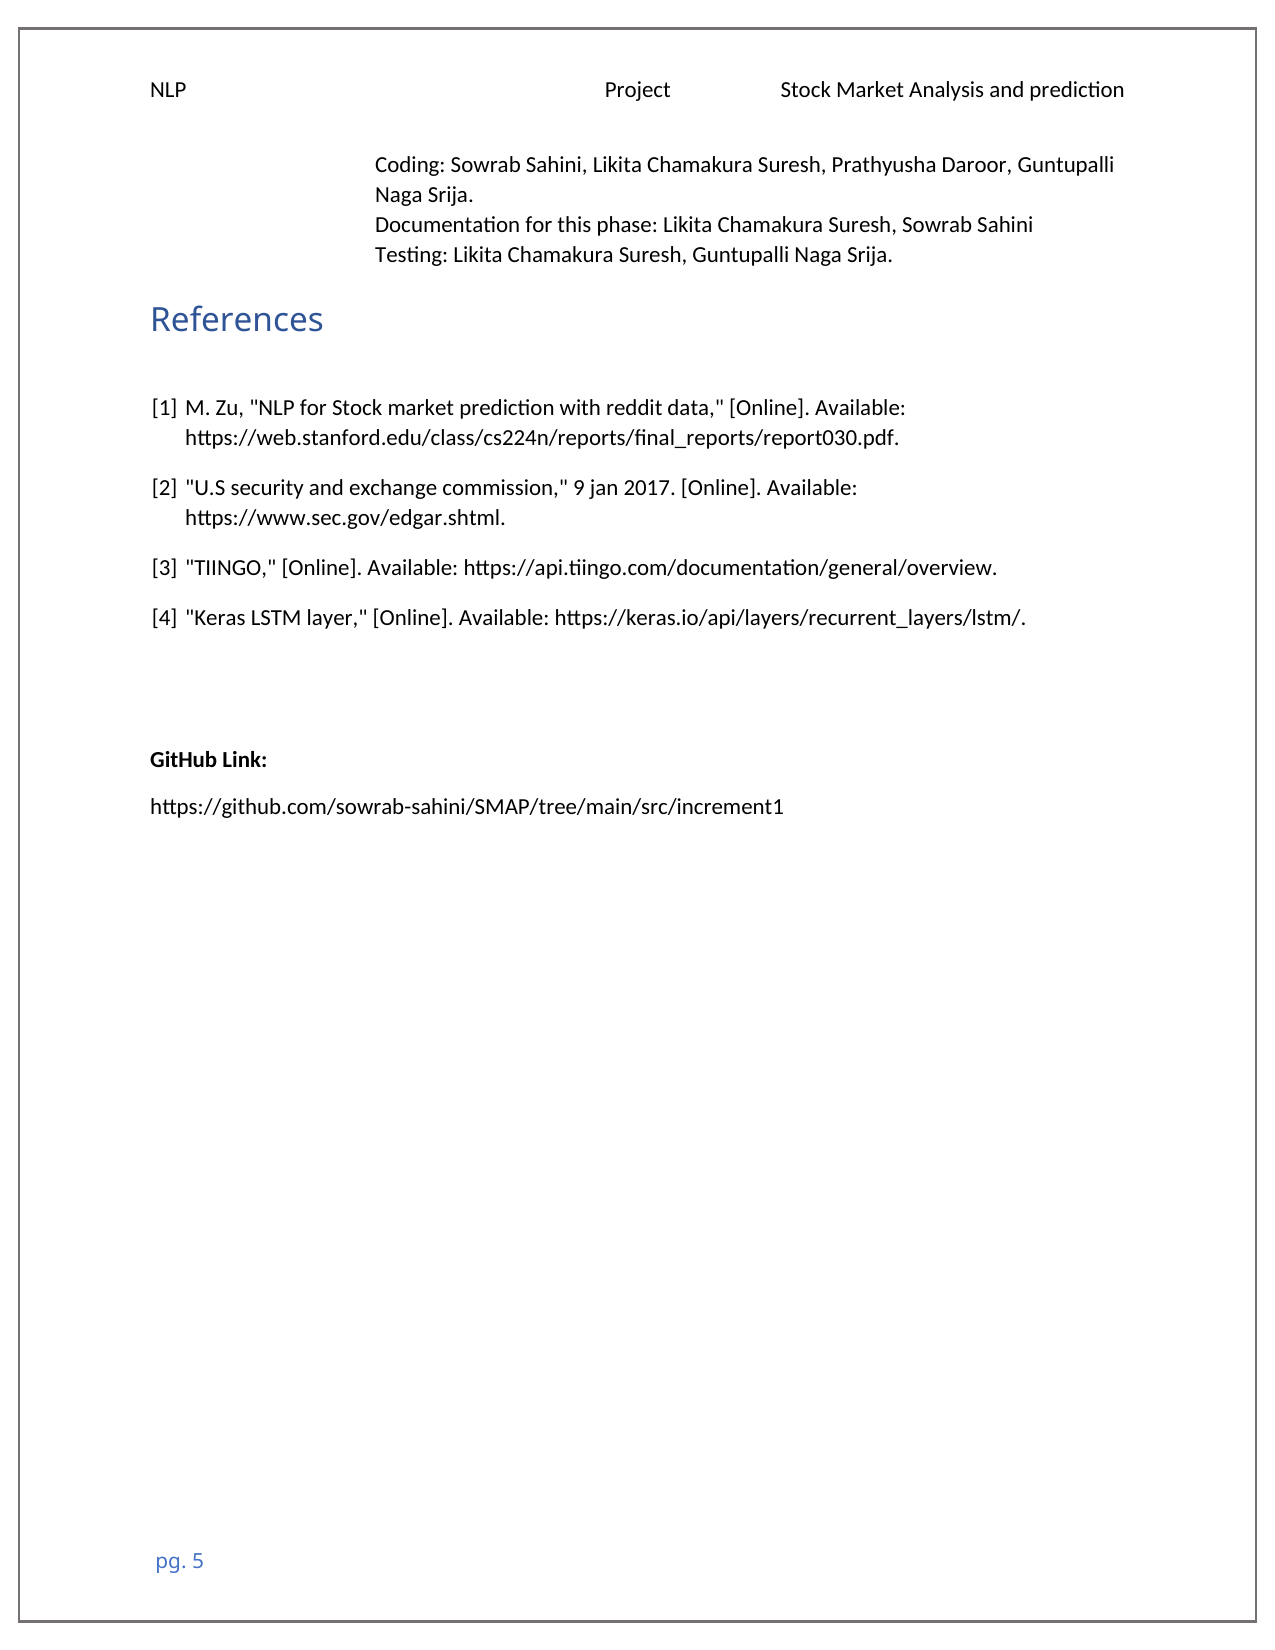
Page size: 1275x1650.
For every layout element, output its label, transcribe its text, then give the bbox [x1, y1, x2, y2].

list Testing: Likita Chamakura Suresh, Guntupalli Naga Srija. [375, 241, 1125, 269]
text GitHub Link: [150, 745, 1125, 773]
text https://github.com/sowrab-sahini/SMAP/tree/main/src/increment1 [150, 792, 1125, 820]
list Coding: Sowrab Sahini, Likita Chamakura Suresh, Prathyusha Daroor, Guntupalli Naga Srija. [375, 150, 1125, 208]
list Documentation for this phase: Likita Chamakura Suresh, Sowrab Sahini [300, 210, 1125, 238]
